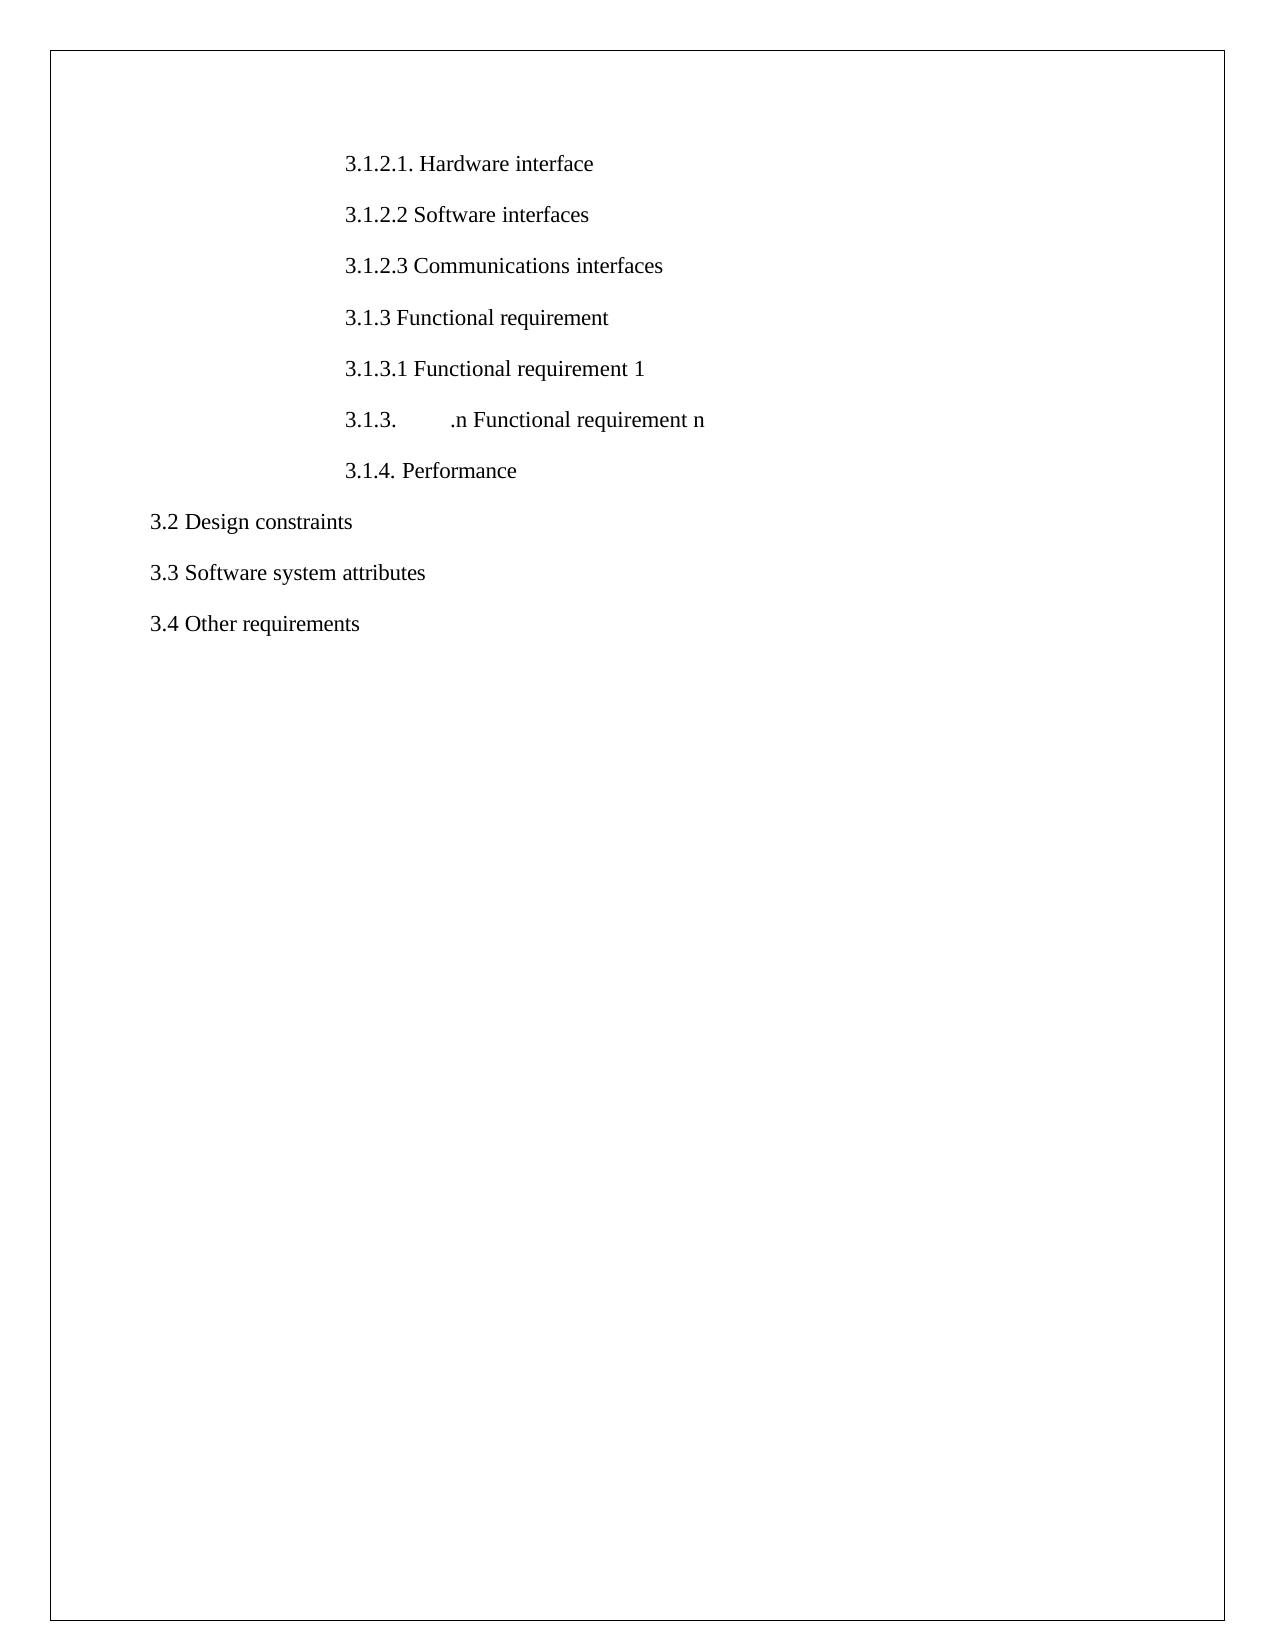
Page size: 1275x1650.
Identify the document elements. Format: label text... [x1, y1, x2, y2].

list Hardware interface [345, 150, 1200, 176]
list Functional requirement [345, 304, 1200, 330]
list Software interfaces [345, 201, 1200, 228]
list Performance [345, 457, 1200, 483]
list Communications interfaces [345, 252, 1200, 279]
list Other requirements [150, 610, 1200, 637]
list Software system attributes [150, 559, 1200, 586]
list Functional requirement 1 [345, 354, 1200, 381]
list .n Functional requirement n [345, 406, 1200, 432]
list Design constraints [150, 508, 1200, 534]
